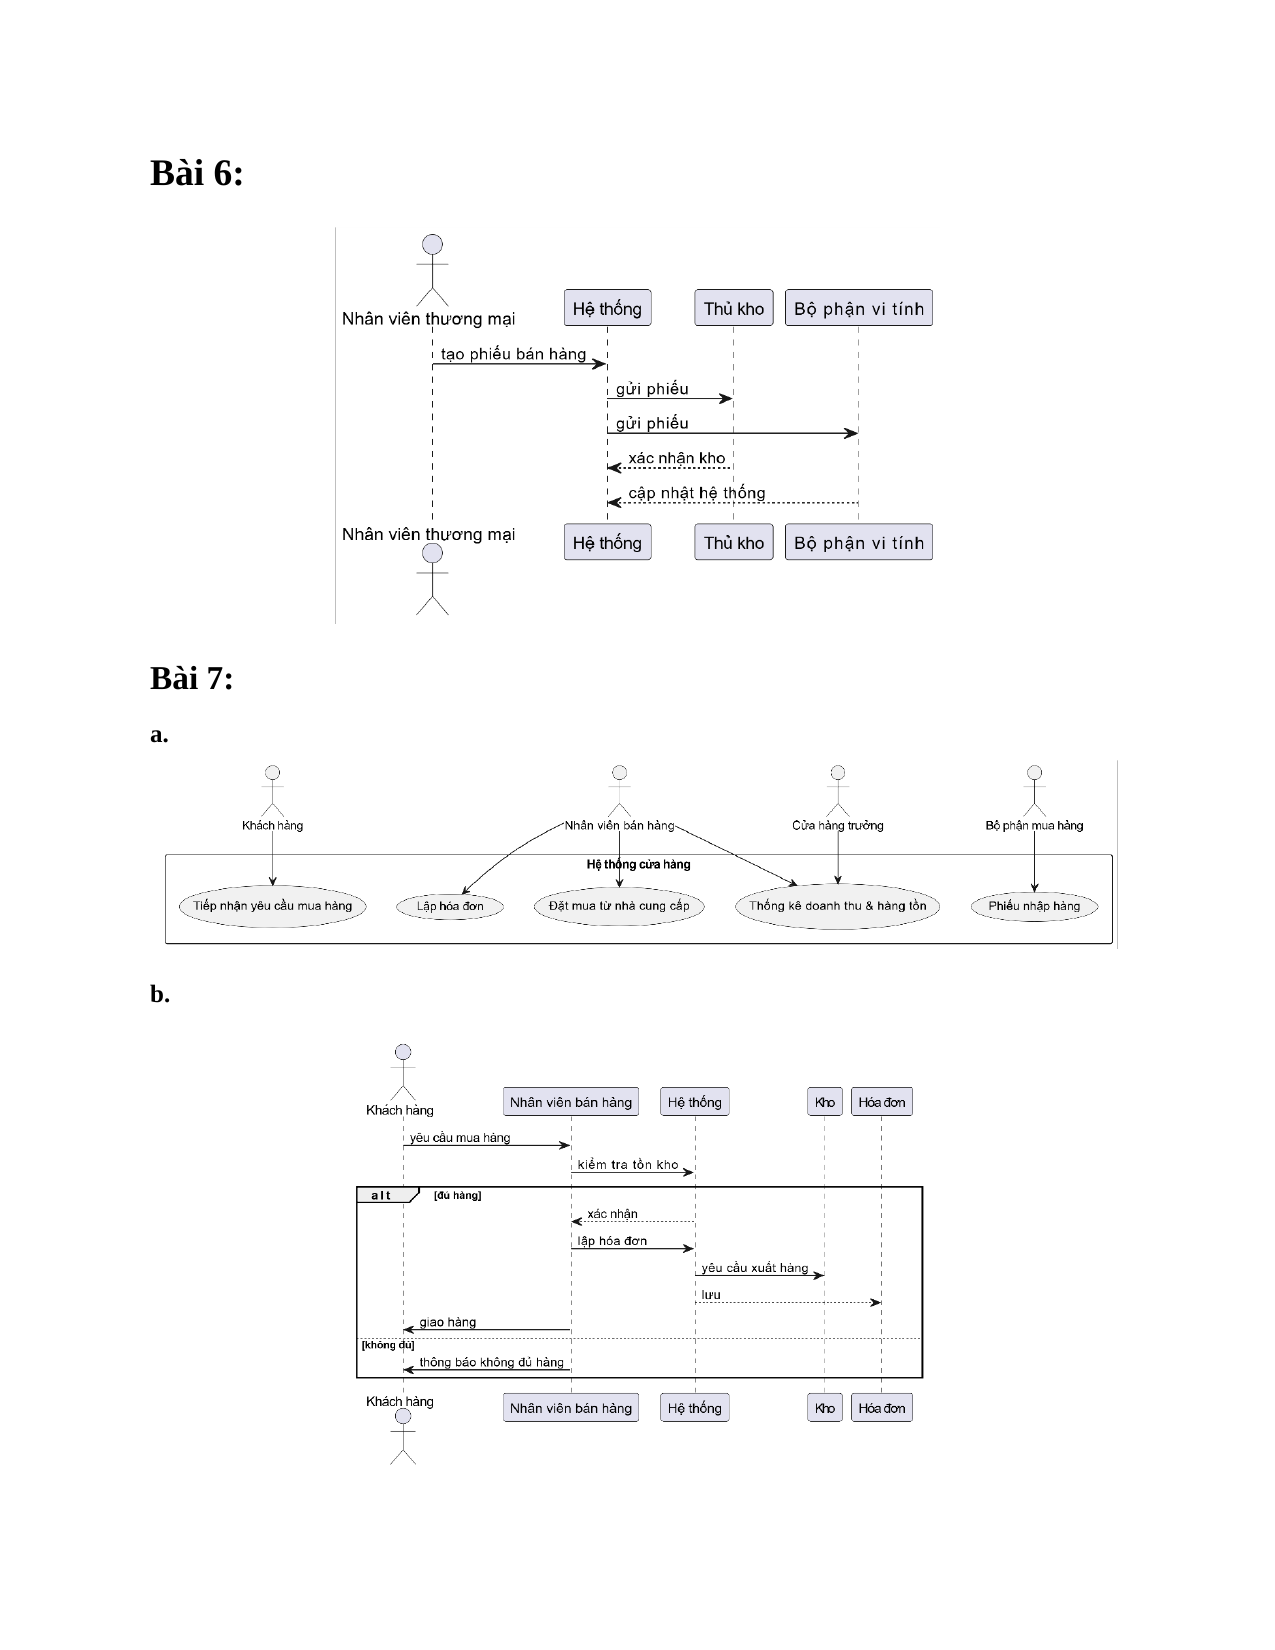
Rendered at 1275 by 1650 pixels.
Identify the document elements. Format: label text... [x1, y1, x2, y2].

text b. [150, 979, 1125, 1008]
picture [323, 216, 952, 637]
picture [150, 753, 1125, 958]
text a. [150, 719, 1125, 753]
text Bài 6: [150, 150, 1125, 193]
text Bài 7: [150, 658, 1125, 697]
picture [337, 1029, 938, 1480]
